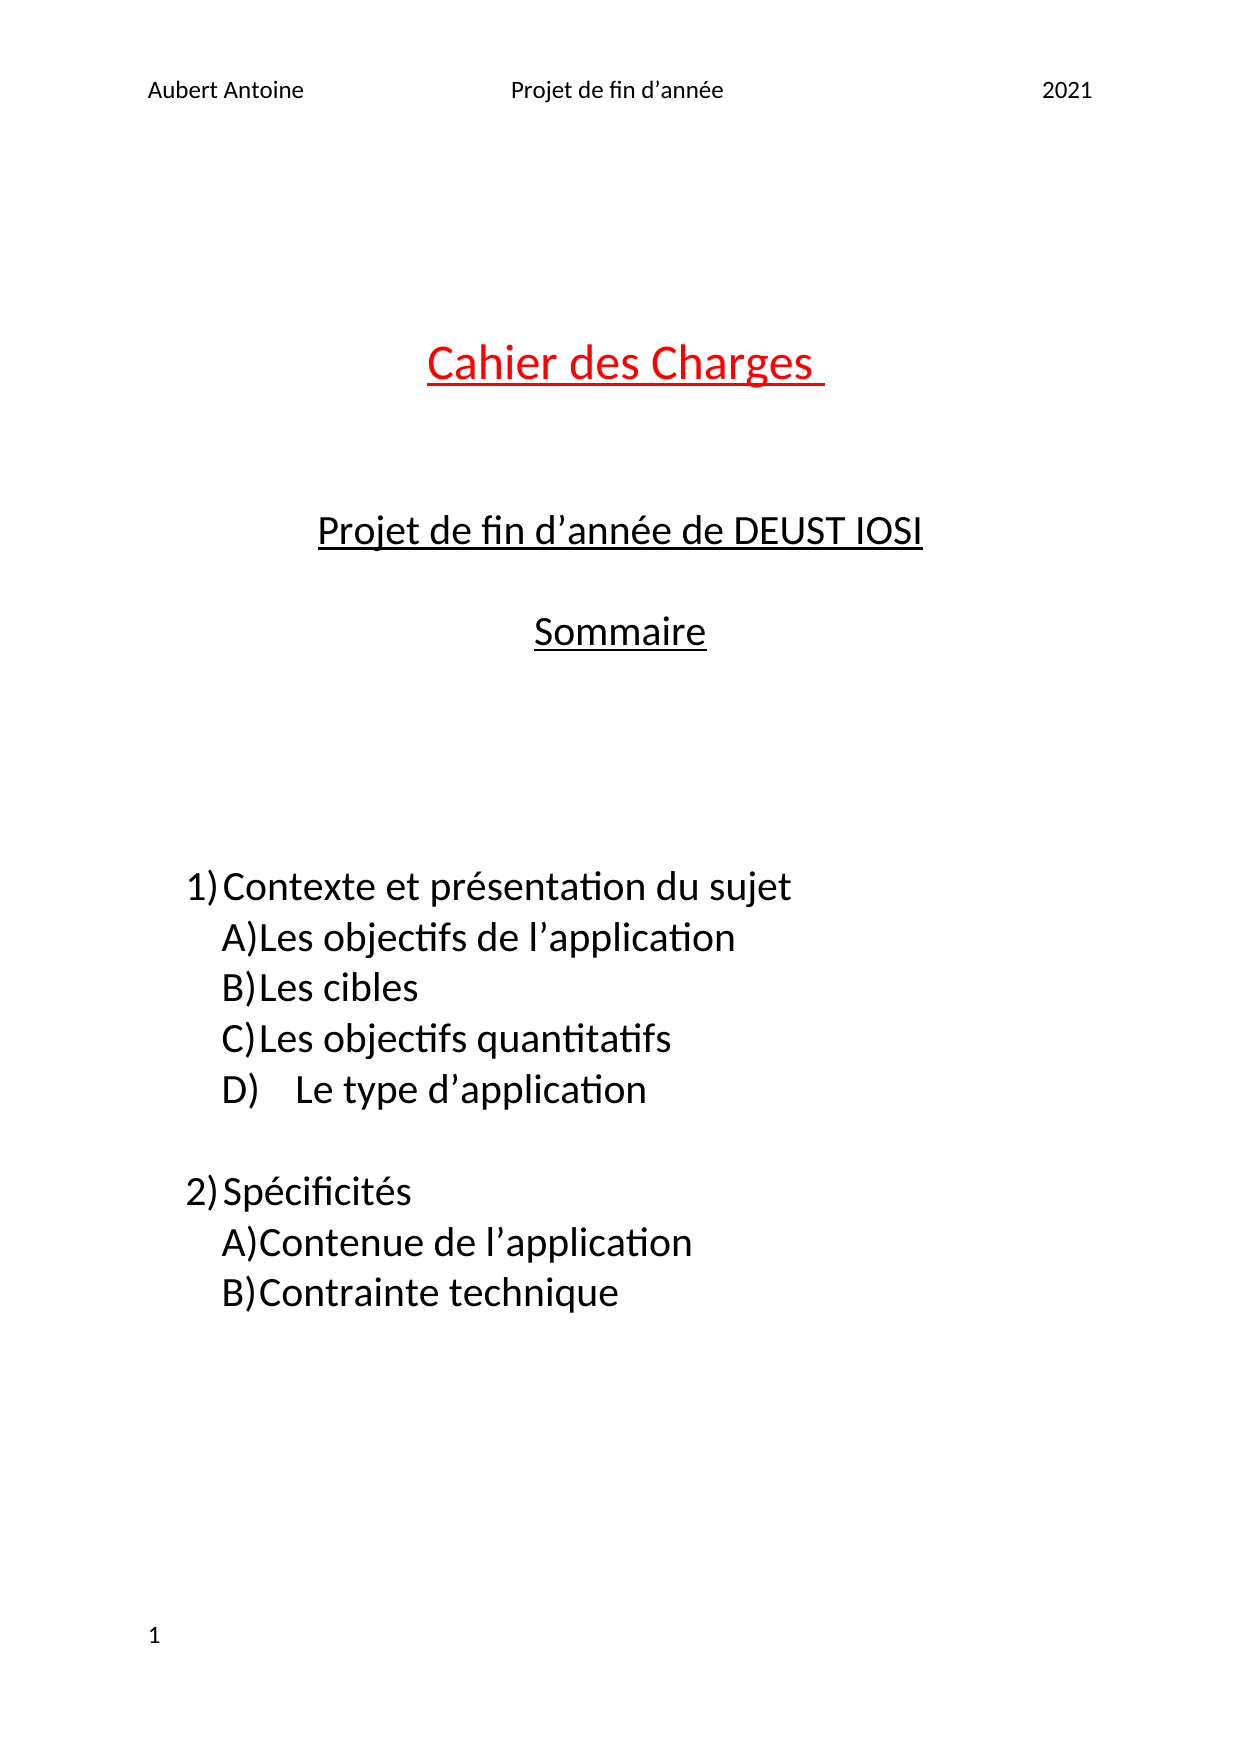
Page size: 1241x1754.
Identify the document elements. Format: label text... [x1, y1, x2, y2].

text Projet de fin d’année de DEUST IOSI [148, 504, 1093, 554]
list Contrainte technique [221, 1266, 1093, 1317]
list Les objectifs de l’application [221, 911, 1093, 961]
list Les cibles [221, 961, 1093, 1012]
list Contexte et présentation du sujet [185, 860, 1093, 911]
list Spécificités [185, 1165, 1093, 1216]
list Le type d’application [221, 1063, 1093, 1114]
list Les objectifs quantitatifs [221, 1012, 1093, 1063]
list Contenue de l’application [221, 1216, 1093, 1266]
text Cahier des Charges [148, 331, 1093, 392]
text Sommaire [148, 605, 1093, 656]
